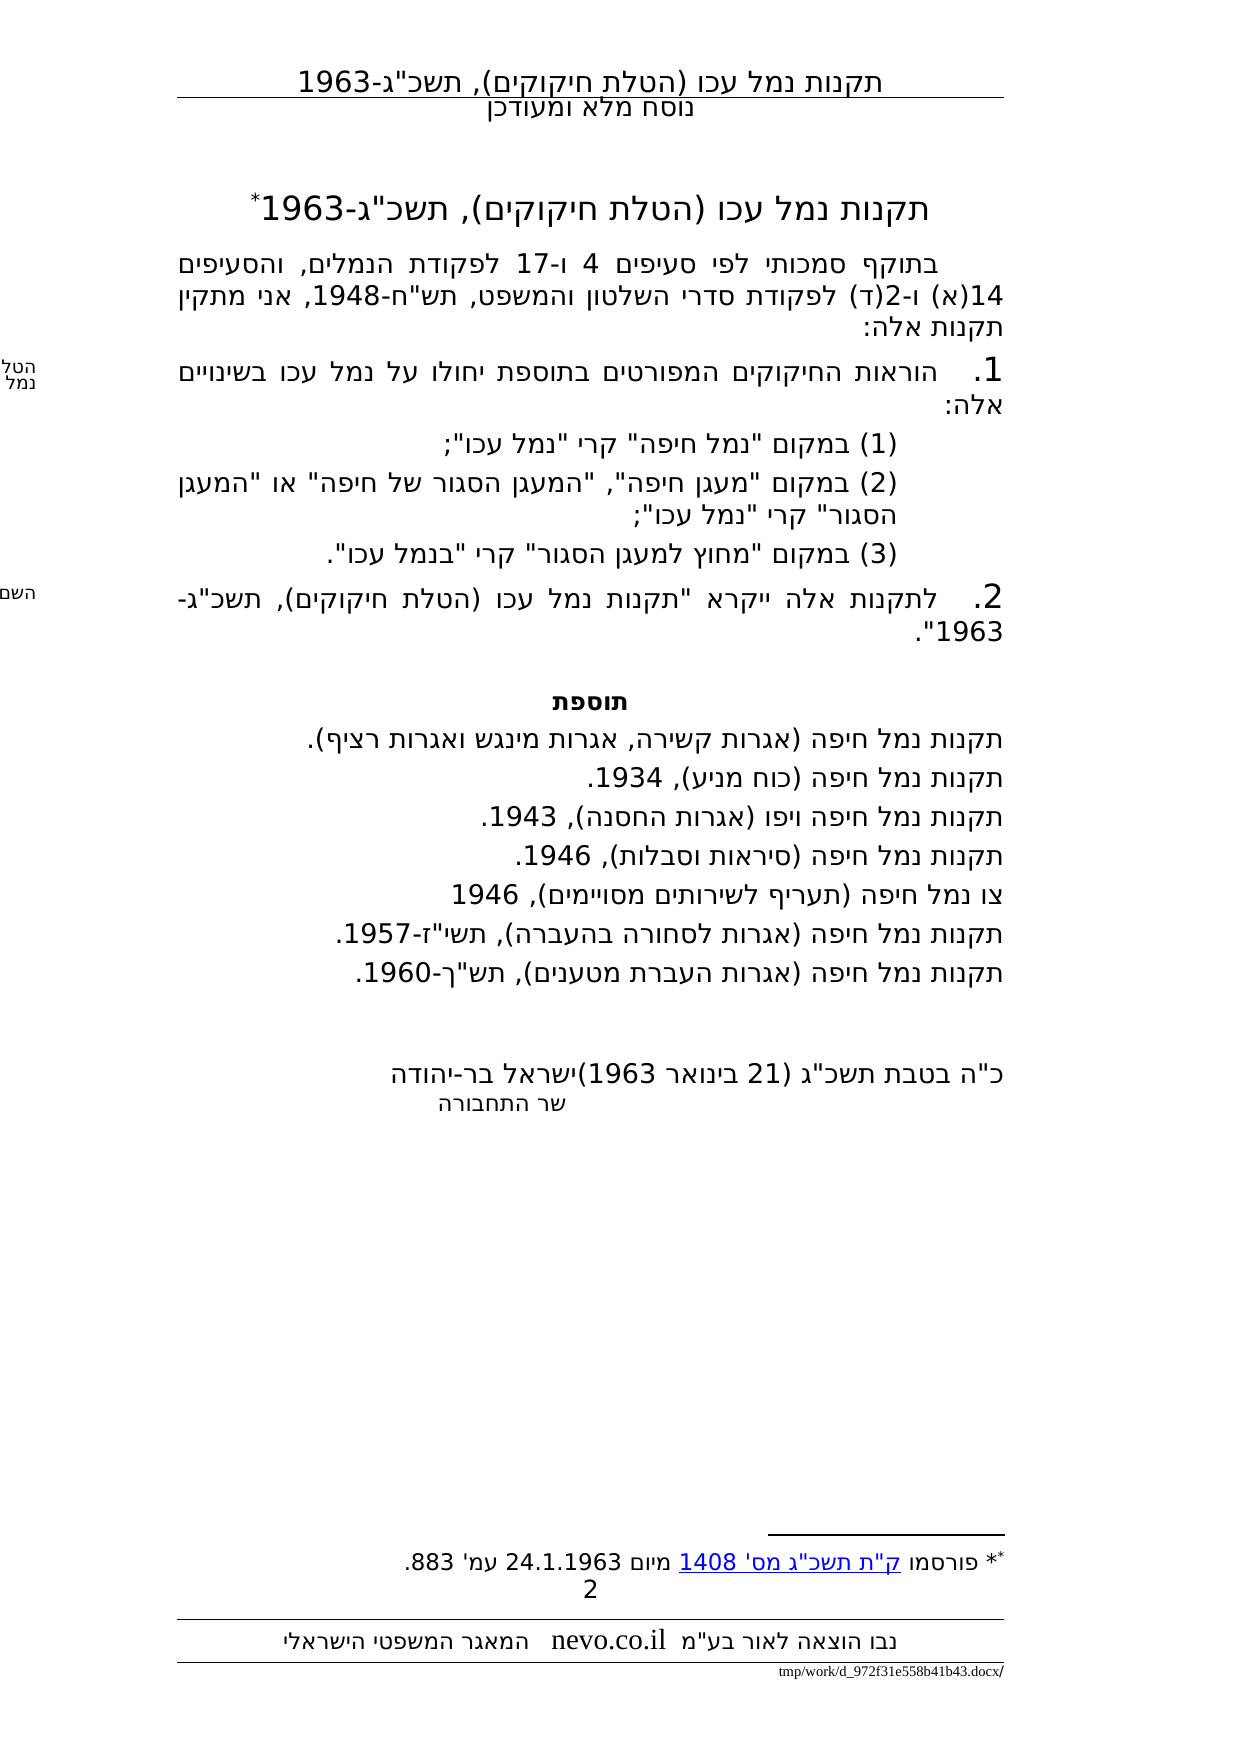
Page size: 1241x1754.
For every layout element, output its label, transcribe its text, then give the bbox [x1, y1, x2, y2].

text (1) במקום "נמל חיפה" קרי "נמל עכו"; [177, 428, 898, 460]
text תקנות נמל חיפה (אגרות קשירה, אגרות מינגש ואגרות רציף). [177, 723, 1004, 755]
text כ"ה בטבת תשכ"ג (21 בינואר 1963) ישראל בר-יהודה [177, 1059, 1004, 1090]
text (2) במקום "מעגן חיפה", "המעגן הסגור של חיפה" או "המעגן הסגור" קרי "נמל עכו"; [177, 467, 898, 531]
text תקנות נמל חיפה (סיראות וסבלות), 1946. [177, 841, 1004, 872]
text תקנות נמל חיפה (כוח מניע), 1934. [177, 762, 1004, 794]
text תקנות נמל חיפה (אגרות העברת מטענים), תש"ך-1960. [177, 958, 1004, 989]
text תקנות נמל חיפה (אגרות לסחורה בהעברה), תשי"ז-1957. [177, 919, 1004, 950]
text תקנות נמל עכו (הטלת חיקוקים), תשכ"ג-1963* [177, 189, 1004, 228]
text 2. לתקנות אלה ייקרא "תקנות נמל עכו (הטלת חיקוקים), תשכ"ג-1963". [177, 577, 1004, 648]
text צו נמל חיפה (תעריף לשירותים מסויימים), 1946 [177, 879, 1004, 911]
text בתוקף סמכותי לפי סעיפים 4 ו-17 לפקודת הנמלים, והסעיפים 14(א) ו-2(ד) לפקודת סדרי השלטון והמשפט, תש"ח-1948, אני מתקין תקנות אלה: [177, 248, 1004, 343]
text (3) במקום "מחוץ למעגן הסגור" קרי "בנמל עכו". [177, 538, 898, 570]
text 1. הוראות החיקוקים המפורטים בתוספת יחולו על נמל עכו בשינויים אלה: [177, 351, 1004, 421]
text שר התחבורה [177, 1090, 1004, 1117]
text תוספת [177, 687, 1004, 716]
text תקנות נמל חיפה ויפו (אגרות החסנה), 1943. [177, 801, 1004, 833]
